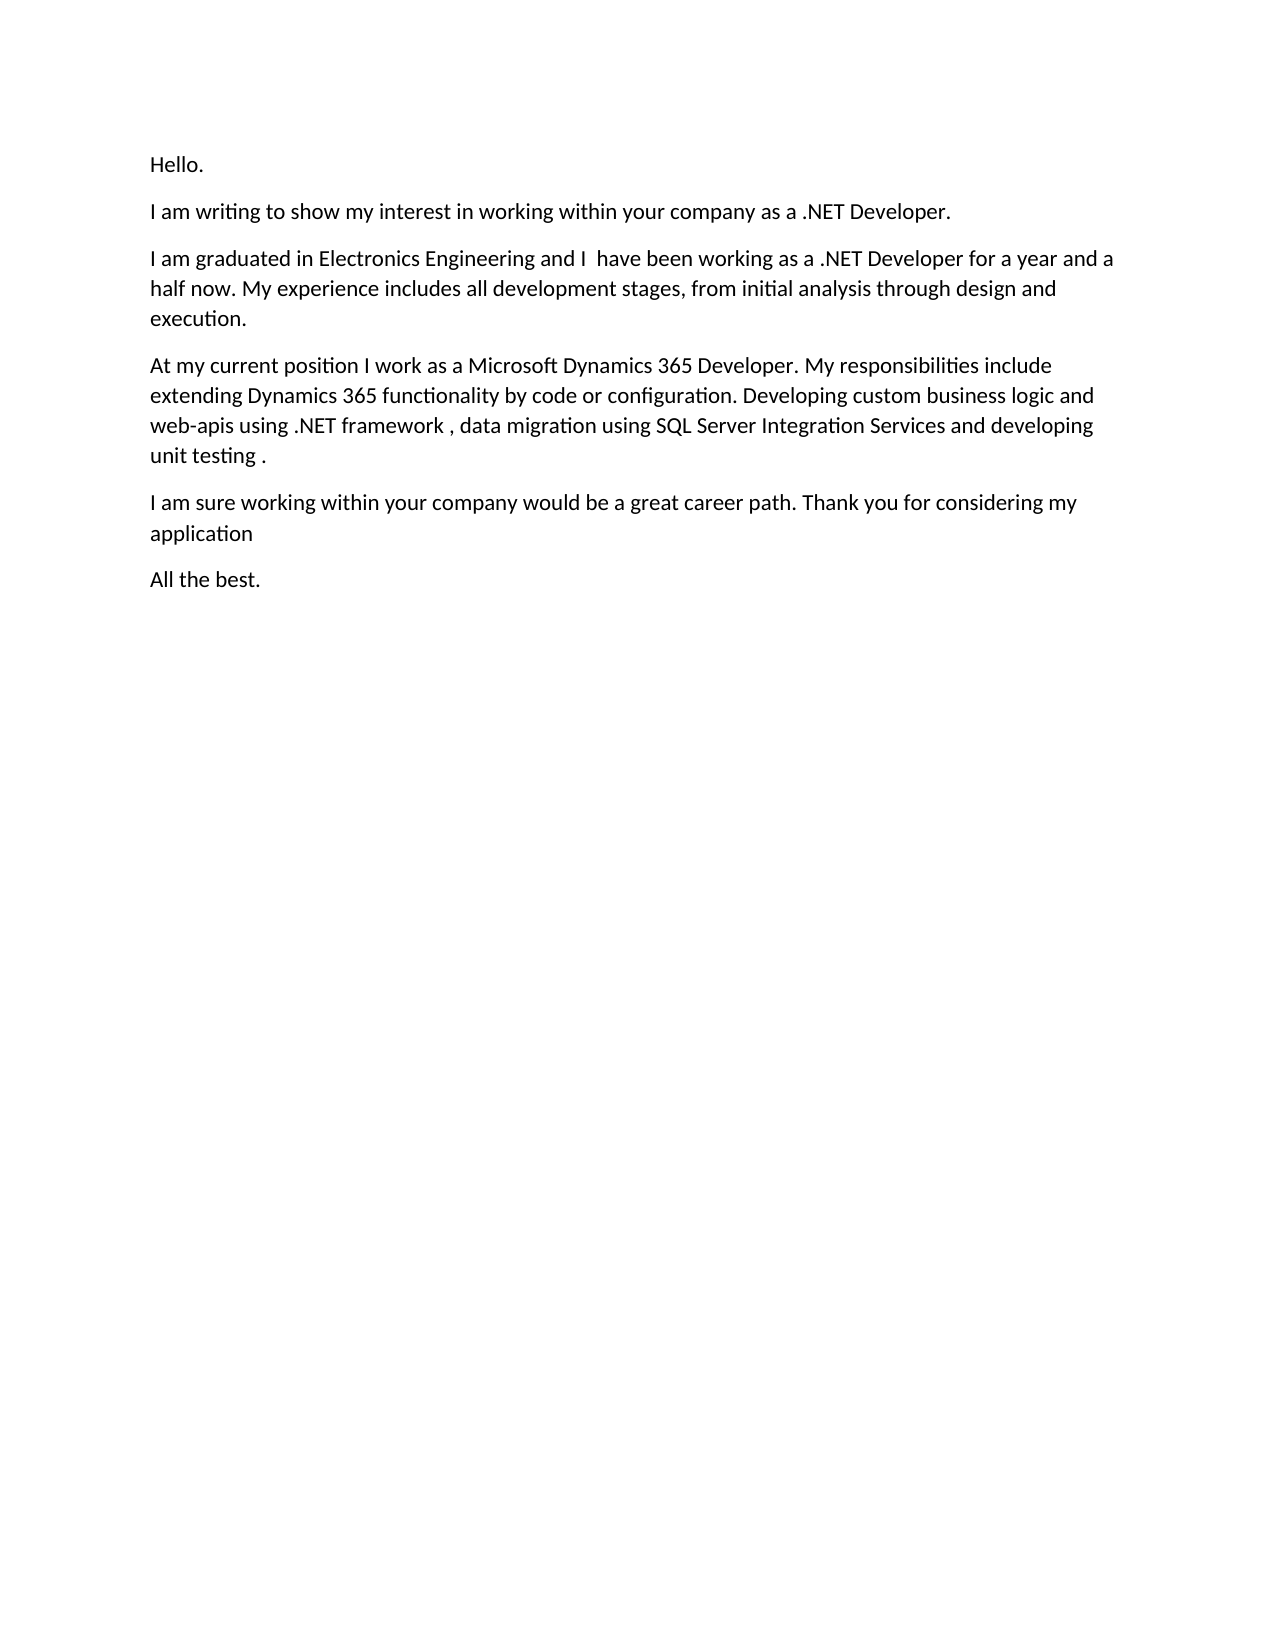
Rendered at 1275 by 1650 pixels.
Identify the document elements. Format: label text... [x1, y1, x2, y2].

text Hello. [150, 150, 1125, 178]
text At my current position I work as a Microsoft Dynamics 365 Developer. My responsibilities include extending Dynamics 365 functionality by code or configuration. Developing custom business logic and web-apis using .NET framework , data migration using SQL Server Integration Services and developing unit testing . [150, 351, 1125, 470]
text I am graduated in Electronics Engineering and I have been working as a .NET Developer for a year and a half now. My experience includes all development stages, from initial analysis through design and execution. [150, 244, 1125, 332]
text All the best. [150, 566, 1125, 594]
text I am writing to show my interest in working within your company as a .NET Developer. [150, 197, 1125, 225]
text I am sure working within your company would be a great career path. Thank you for considering my application [150, 488, 1125, 547]
